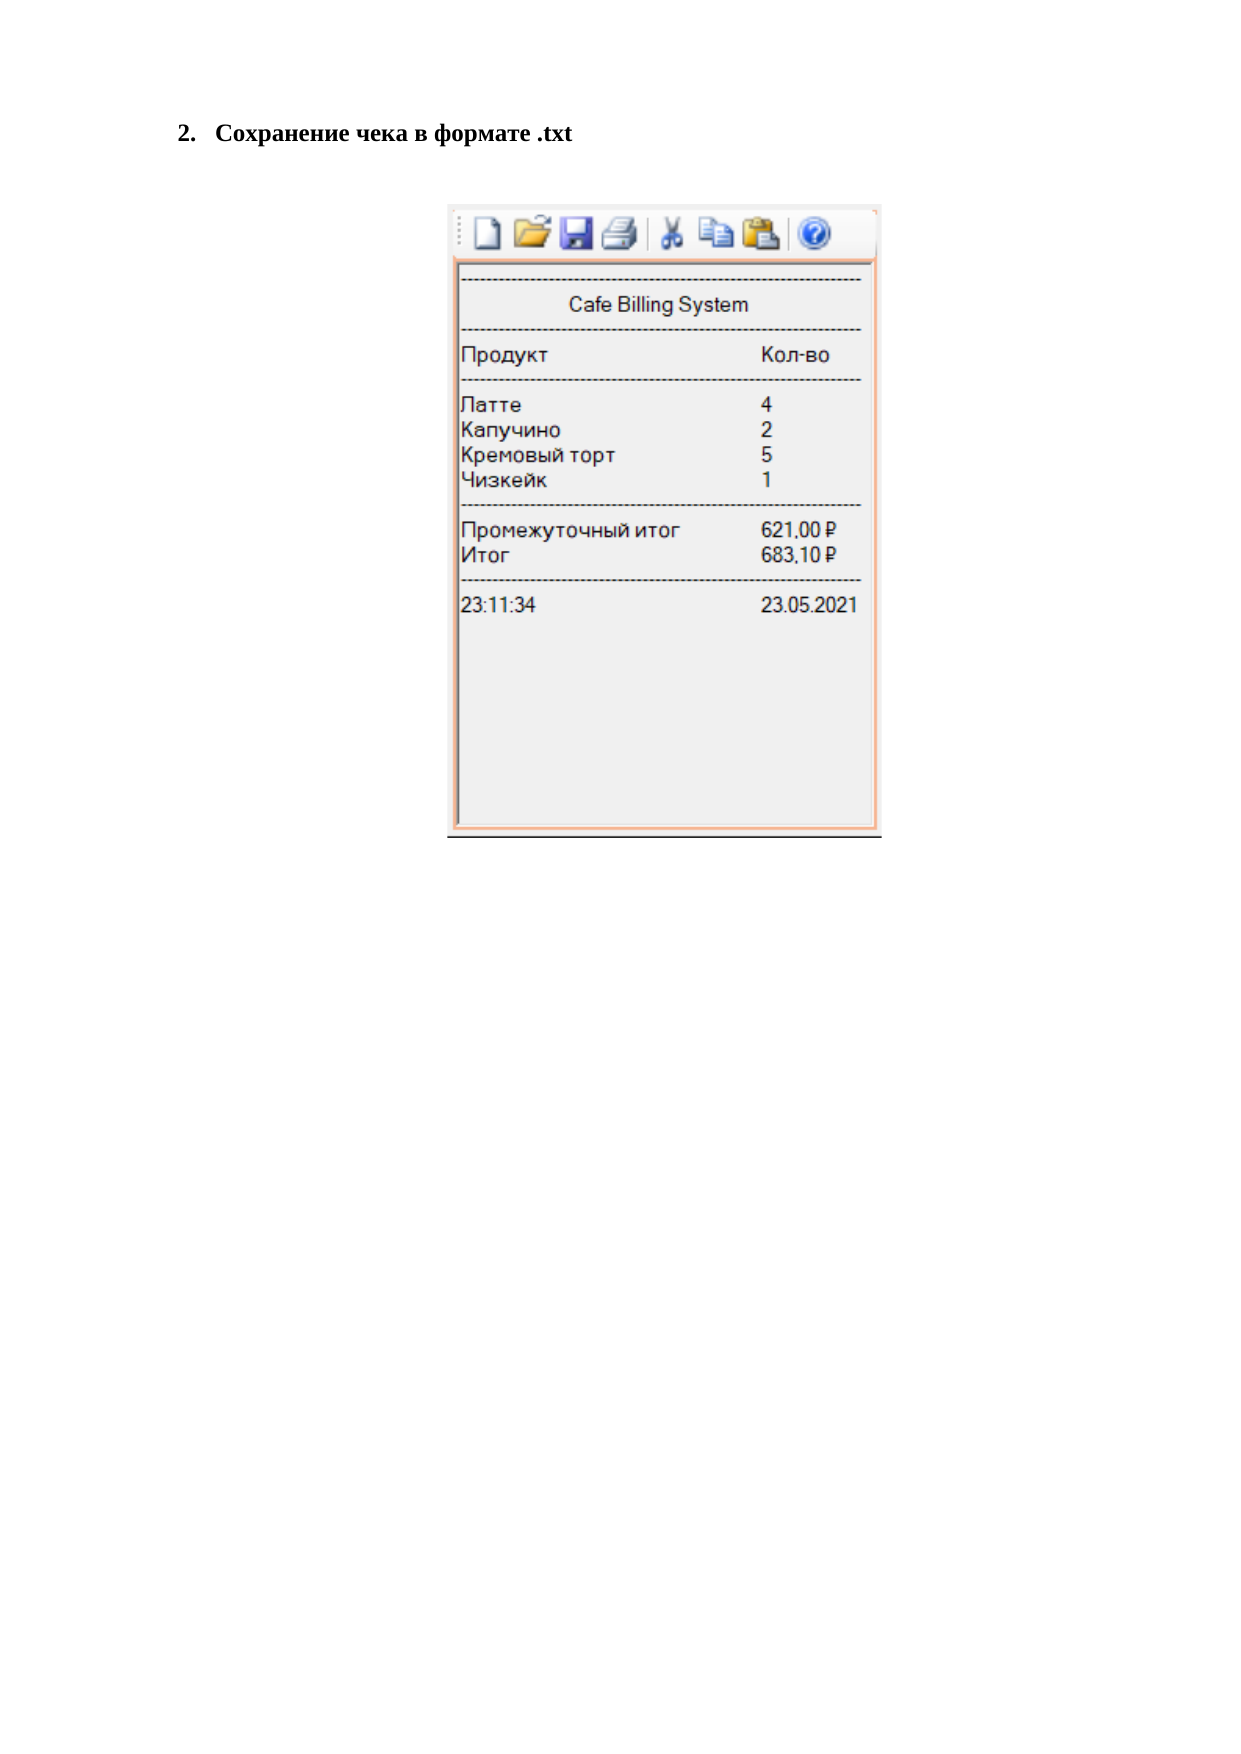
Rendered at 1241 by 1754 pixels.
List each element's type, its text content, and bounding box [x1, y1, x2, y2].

list Сохранение чека в формате .txt [177, 118, 1152, 147]
picture [447, 204, 882, 838]
